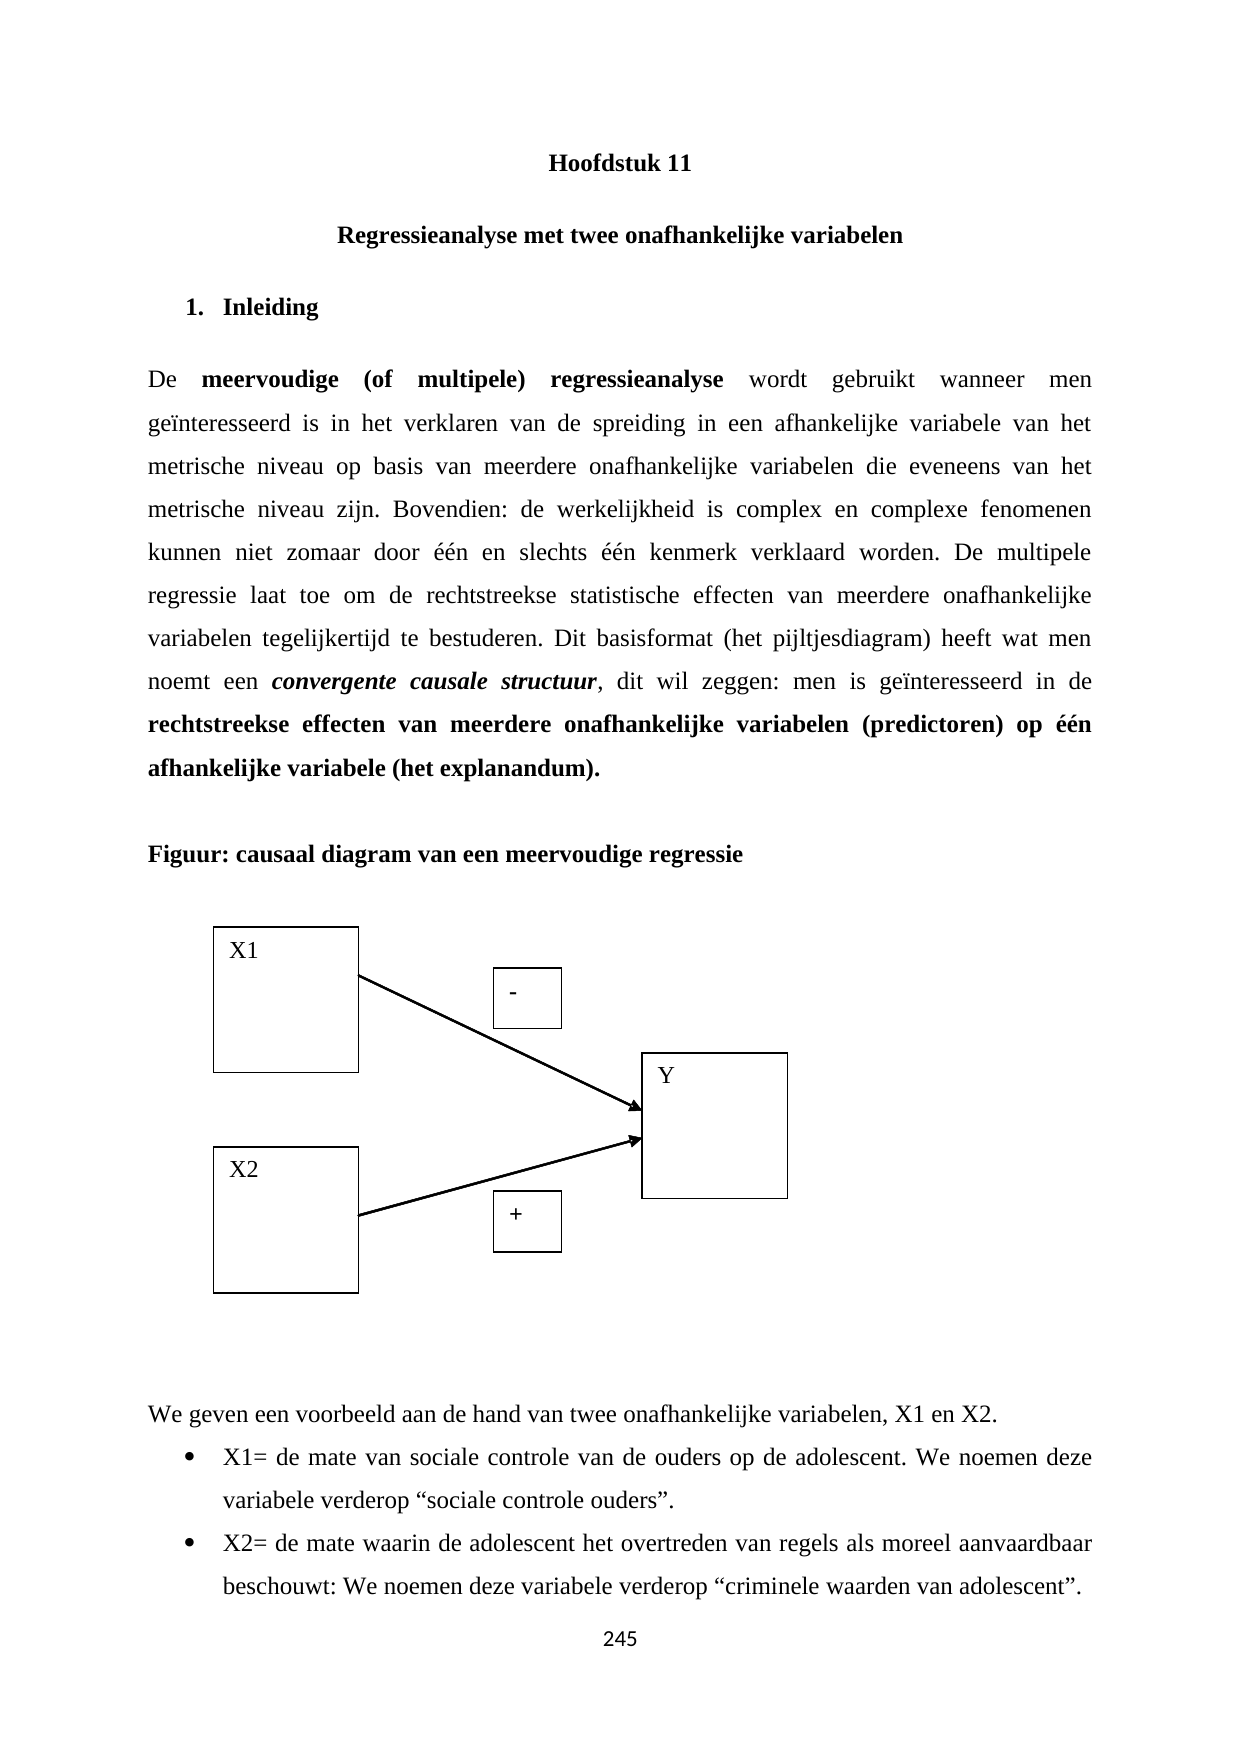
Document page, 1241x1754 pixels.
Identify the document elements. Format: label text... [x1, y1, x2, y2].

text We geven een voorbeeld aan de hand van twee onafhankelijke variabelen, X1 en X2. [148, 1399, 1093, 1427]
text Figuur: causaal diagram van een meervoudige regressie [148, 839, 1093, 868]
list X1= de mate van sociale controle van de ouders op de adolescent. We noemen deze variabele verderop “sociale controle ouders”. [185, 1442, 1093, 1514]
subtitle Hoofdstuk 11 [148, 148, 1093, 176]
list X2= de mate waarin de adolescent het overtreden van regels als moreel aanvaardbaar beschouwt: We noemen deze variabele verderop “criminele waarden van adolescent”. [185, 1528, 1093, 1600]
text De meervoudige (of multipele) regressieanalyse wordt gebruikt wanneer men geïnteresseerd is in het verklaren van de spreiding in een afhankelijke variabele van het metrische niveau op basis van meerdere onafhankelijke variabelen die eveneens van het metrische niveau zijn. Bovendien: de werkelijkheid is complex en complexe fenomenen kunnen niet zomaar door één en slechts één kenmerk verklaard worden. De multipele regressie laat toe om de rechtstreekse statistische effecten van meerdere onafhankelijke variabelen tegelijkertijd te bestuderen. Dit basisformat (het pijltjesdiagram) heeft wat men noemt een convergente causale structuur, dit wil zeggen: men is geïnteresseerd in de rechtstreekse effecten van meerdere onafhankelijke variabelen (predictoren) op één afhankelijke variabele (het explanandum). [148, 364, 1093, 781]
text Regressieanalyse met twee onafhankelijke variabelen [148, 220, 1093, 249]
list Inleiding [185, 292, 1093, 321]
